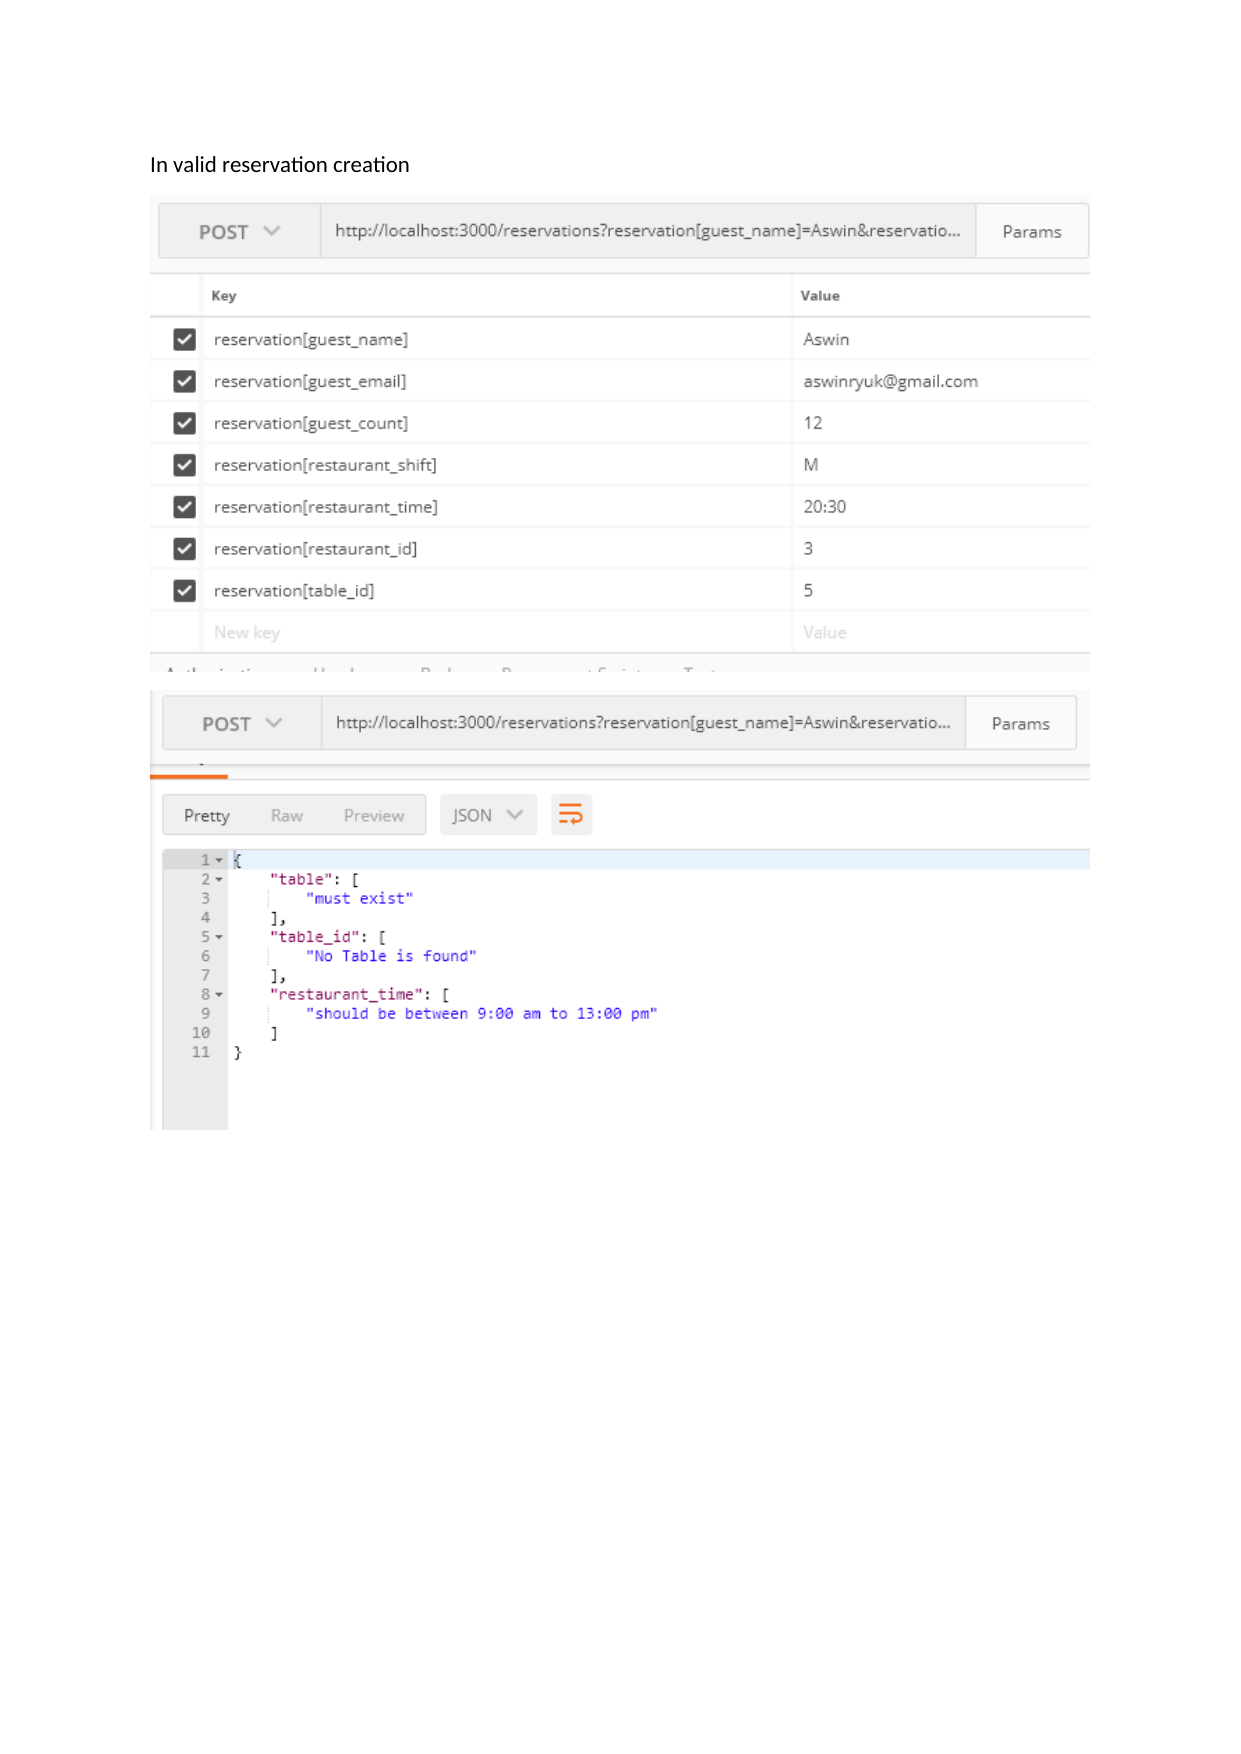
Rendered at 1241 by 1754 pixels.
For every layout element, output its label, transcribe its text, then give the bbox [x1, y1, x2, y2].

picture [150, 196, 1091, 672]
picture [150, 690, 1091, 1130]
text In valid reservation creation [150, 150, 1090, 178]
